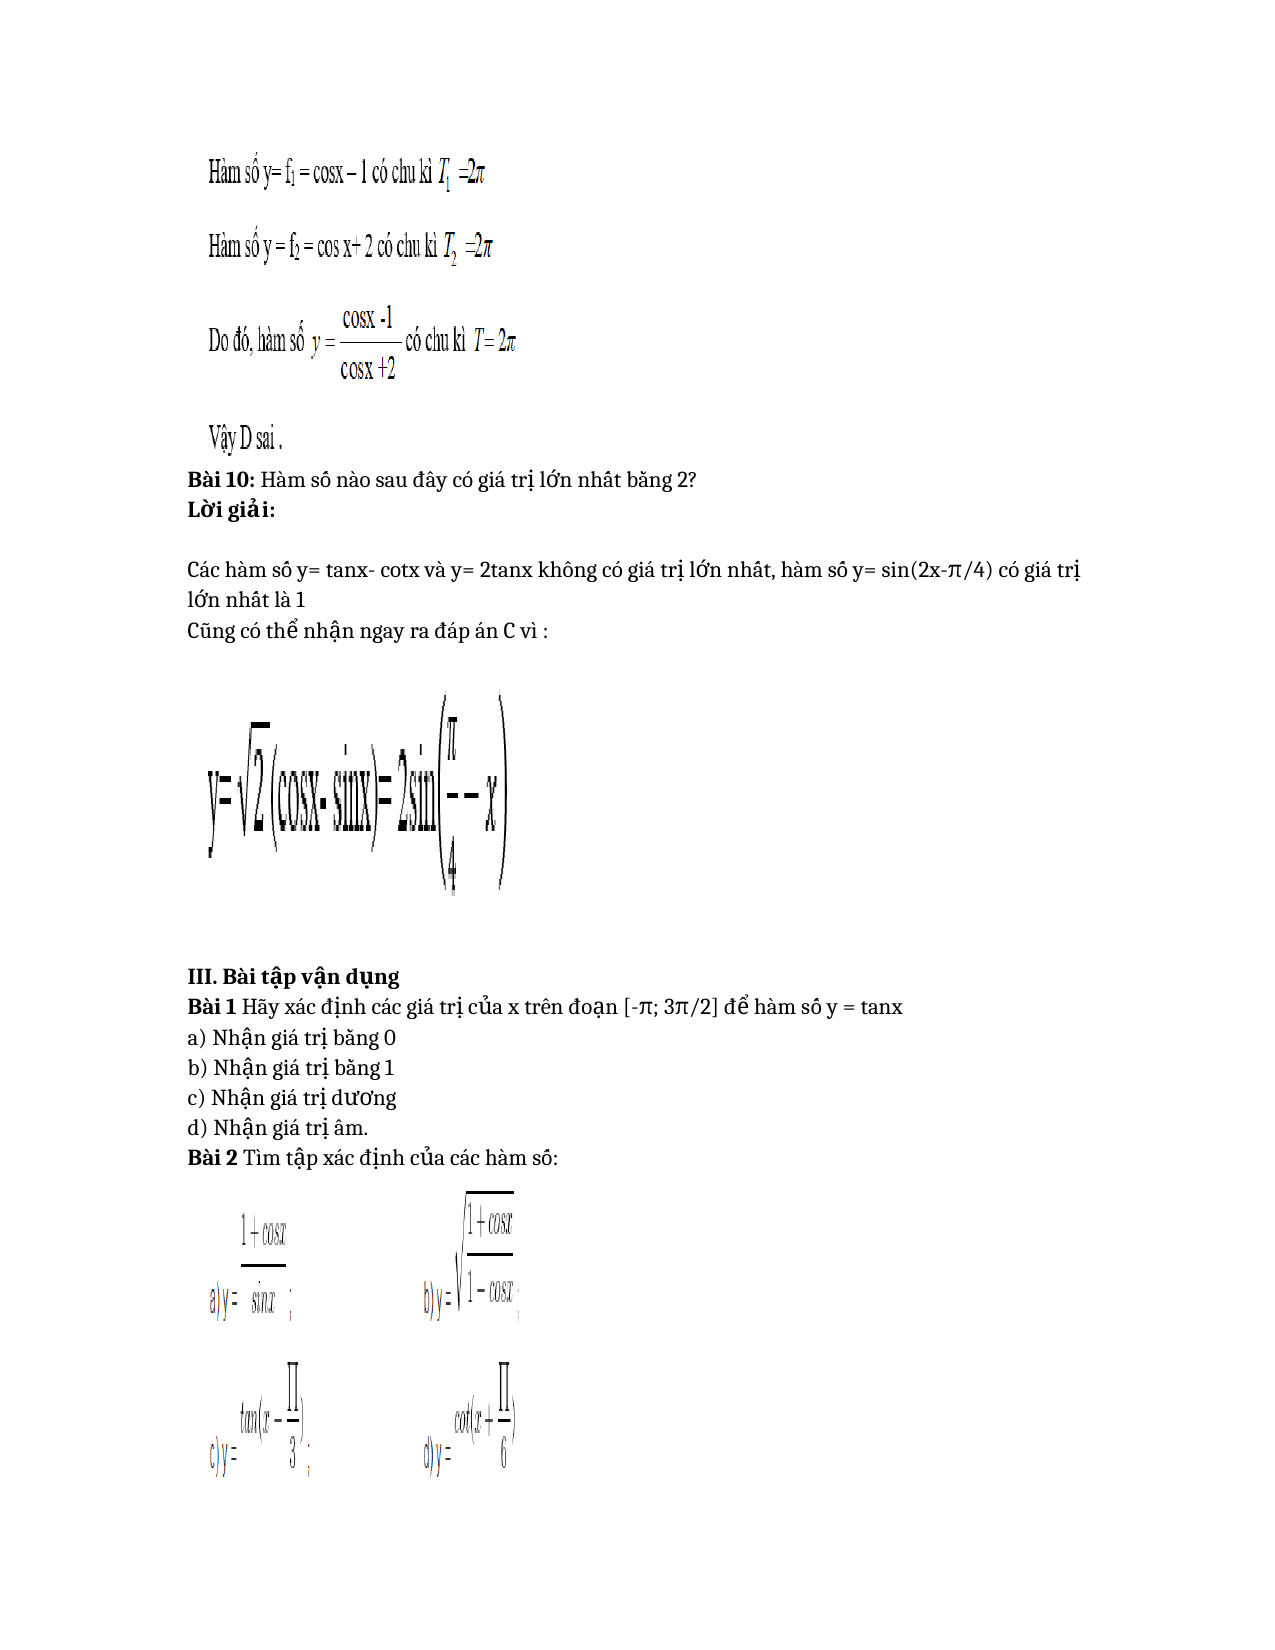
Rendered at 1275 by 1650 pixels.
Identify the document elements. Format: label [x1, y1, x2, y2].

picture [206, 647, 519, 961]
text [187, 150, 1087, 1488]
picture [206, 150, 519, 463]
picture [206, 1175, 519, 1488]
